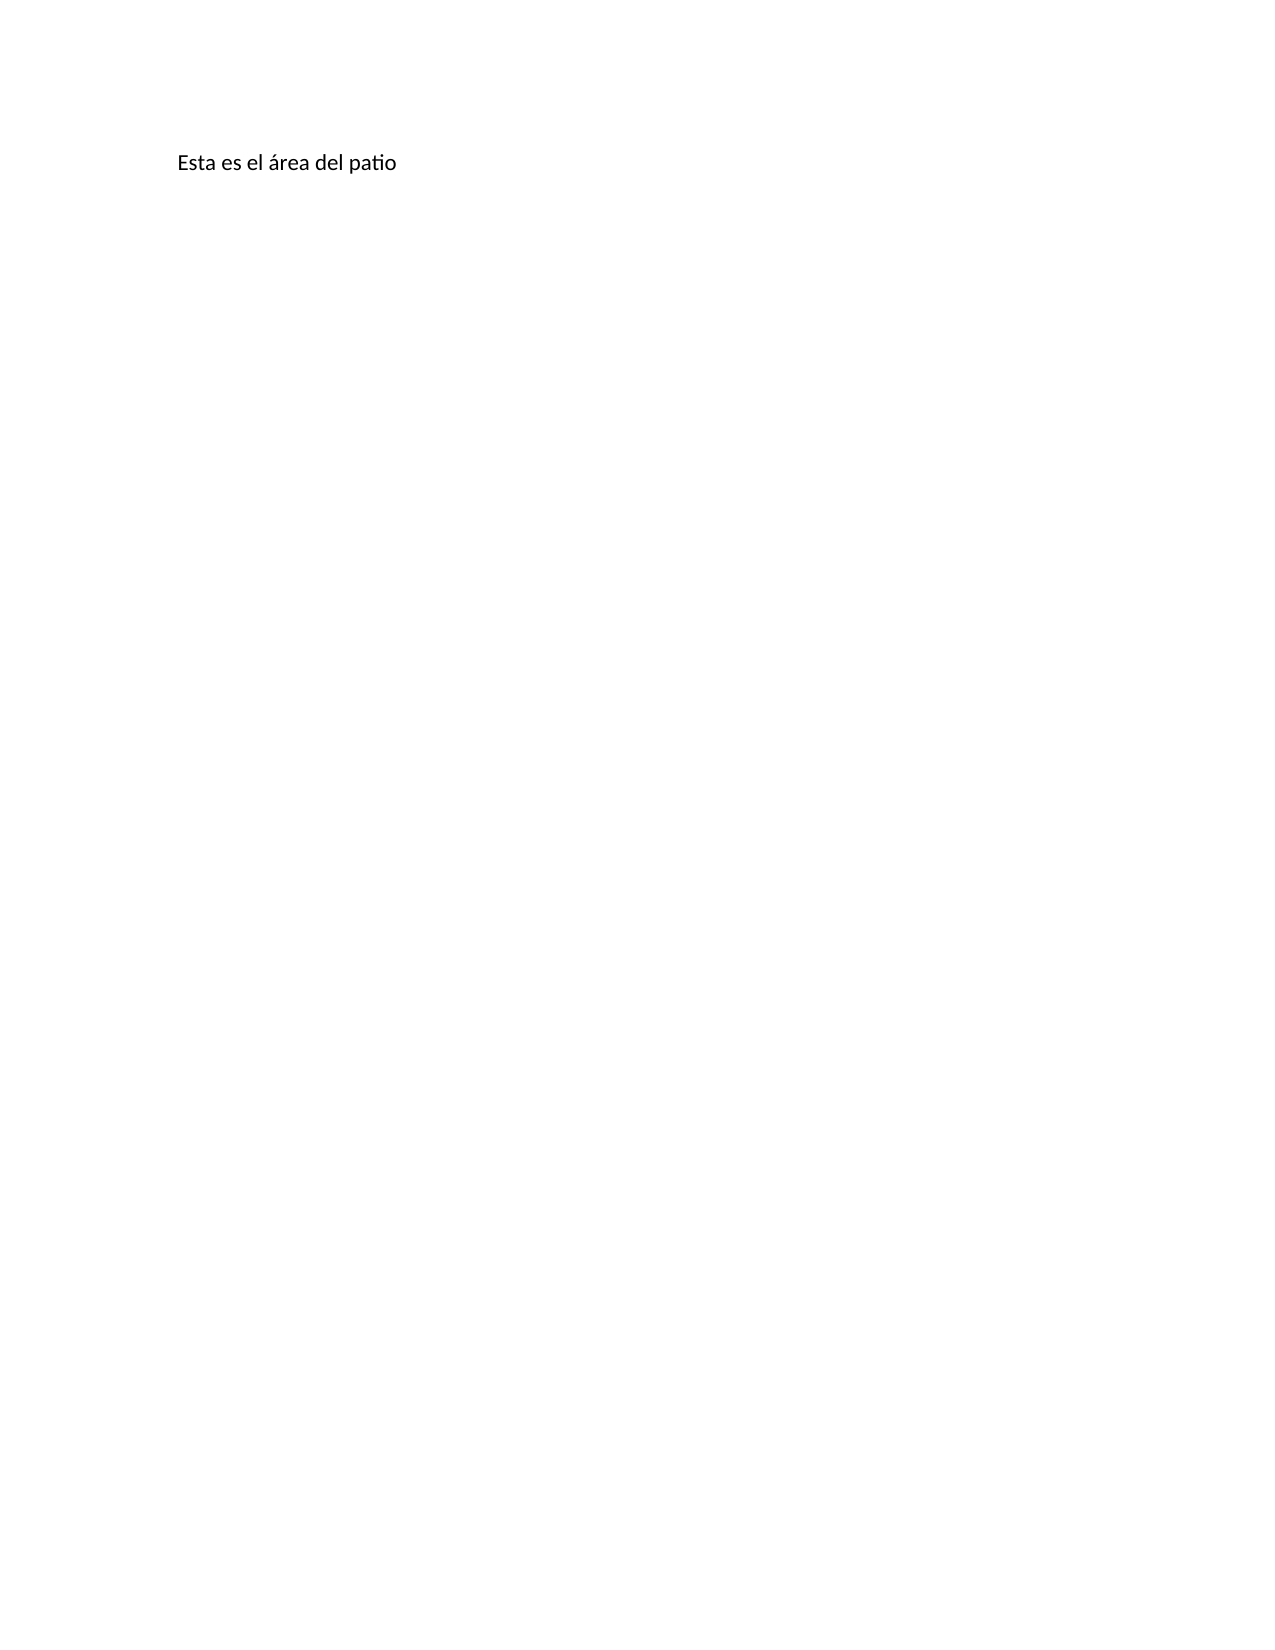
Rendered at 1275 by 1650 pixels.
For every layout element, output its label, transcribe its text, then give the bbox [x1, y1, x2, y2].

text Esta es el área del patio [177, 148, 1098, 176]
